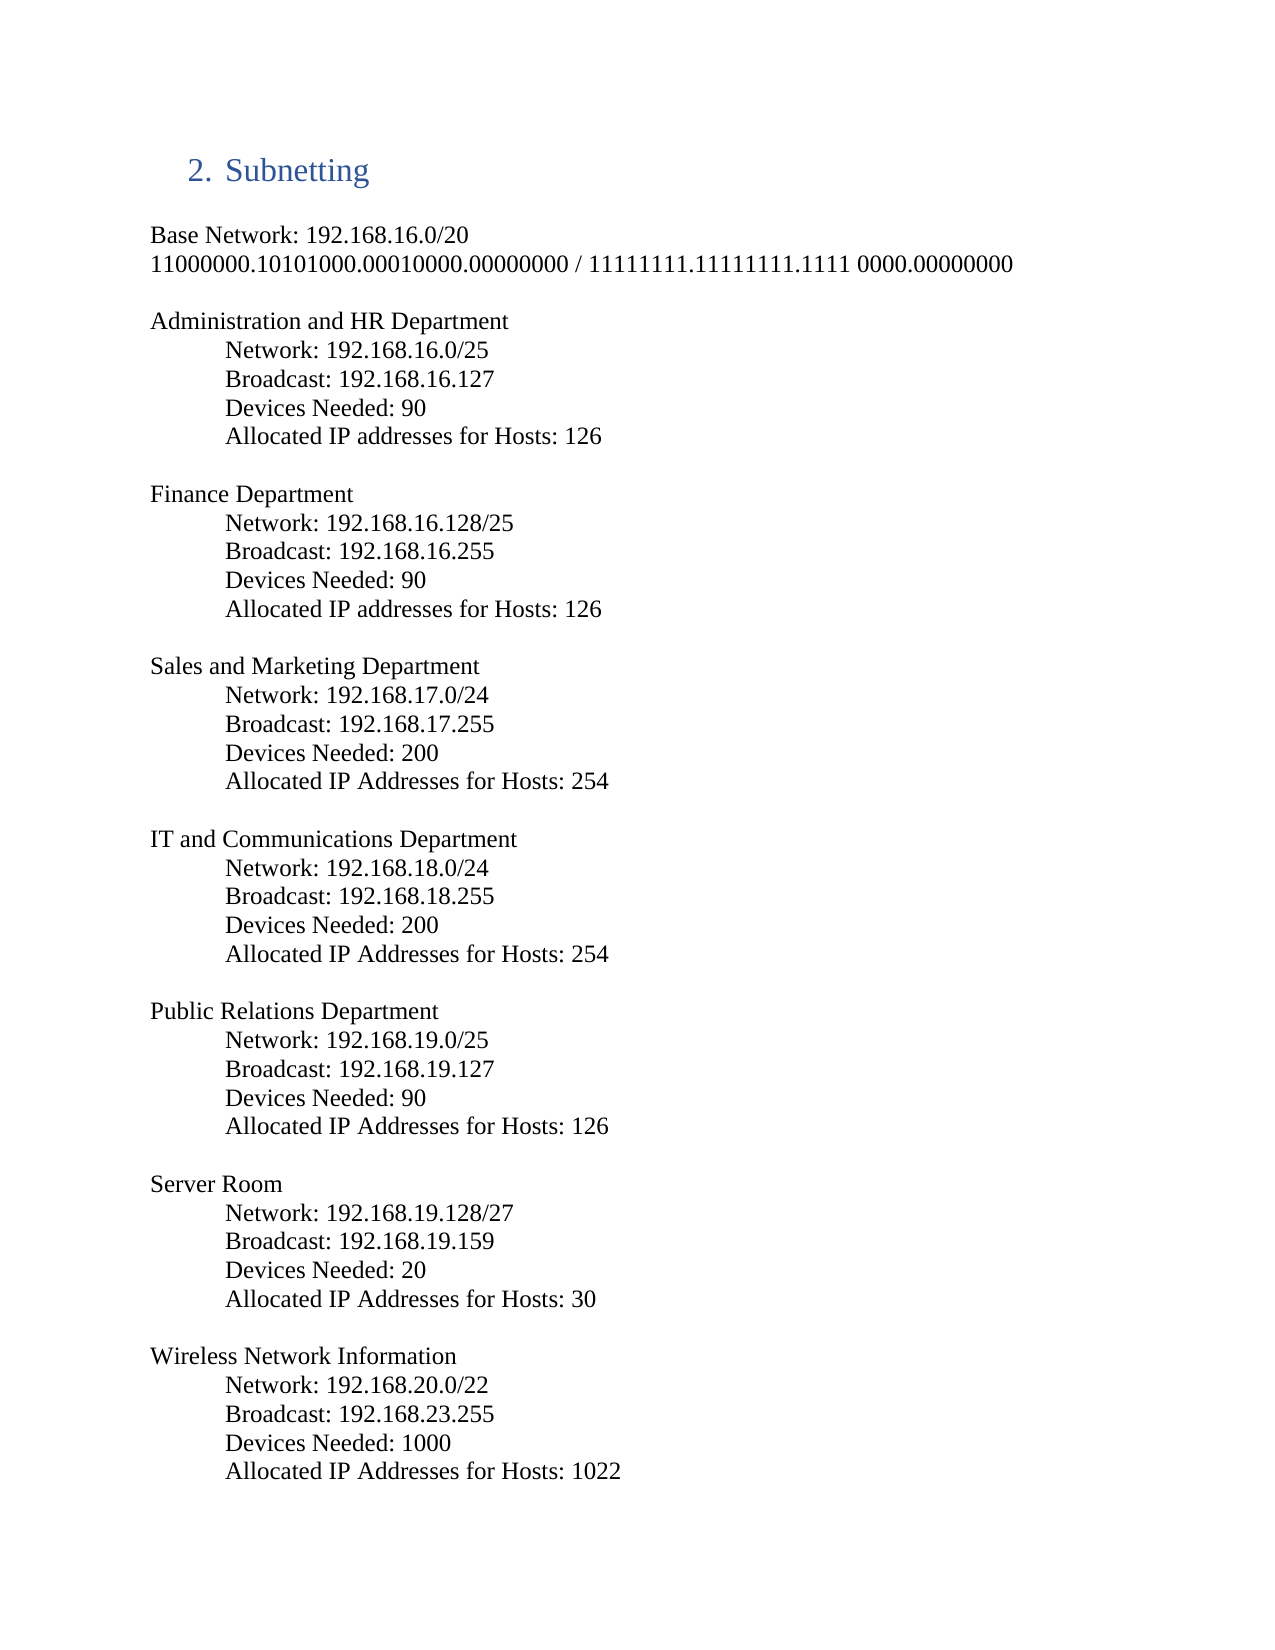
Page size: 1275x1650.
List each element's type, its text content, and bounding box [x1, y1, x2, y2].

text Allocated IP addresses for Hosts: 126 [150, 594, 1125, 623]
text Network: 192.168.19.128/27 [150, 1198, 1125, 1226]
text Broadcast: 192.168.19.159 [150, 1226, 1125, 1255]
text Allocated IP Addresses for Hosts: 254 [150, 939, 1125, 968]
text Server Room [150, 1169, 1125, 1198]
text IT and Communications Department [150, 824, 1125, 853]
text Broadcast: 192.168.17.255 [150, 709, 1125, 738]
text Network: 192.168.20.0/22 [150, 1370, 1125, 1399]
text 11000000.10101000.00010000.00000000 / 11111111.11111111.1111 0000.00000000 [150, 249, 1125, 278]
text Broadcast: 192.168.16.127 [150, 364, 1125, 393]
text Devices Needed: 20 [150, 1255, 1125, 1284]
text Allocated IP addresses for Hosts: 126 [150, 421, 1125, 450]
text Network: 192.168.16.0/25 [150, 335, 1125, 364]
text Devices Needed: 200 [150, 738, 1125, 766]
text Broadcast: 192.168.16.255 [150, 536, 1125, 565]
text Allocated IP Addresses for Hosts: 30 [150, 1284, 1125, 1313]
text Network: 192.168.18.0/24 [150, 853, 1125, 881]
text Administration and HR Department [150, 306, 1125, 335]
text Devices Needed: 1000 [150, 1428, 1125, 1456]
text Network: 192.168.17.0/24 [150, 680, 1125, 709]
subtitle Subnetting [187, 150, 1125, 188]
text Base Network: 192.168.16.0/20 [150, 220, 1125, 249]
text Finance Department [150, 479, 1125, 508]
text Network: 192.168.19.0/25 [150, 1025, 1125, 1054]
text Allocated IP Addresses for Hosts: 254 [150, 766, 1125, 795]
text Network: 192.168.16.128/25 [150, 508, 1125, 536]
text Devices Needed: 90 [150, 393, 1125, 421]
text Allocated IP Addresses for Hosts: 1022 [150, 1456, 1125, 1485]
text Sales and Marketing Department [150, 651, 1125, 680]
text Devices Needed: 200 [150, 910, 1125, 939]
text Broadcast: 192.168.23.255 [150, 1399, 1125, 1428]
text Public Relations Department [150, 996, 1125, 1025]
text Wireless Network Information [150, 1341, 1125, 1370]
text Devices Needed: 90 [150, 565, 1125, 594]
text Allocated IP Addresses for Hosts: 126 [150, 1111, 1125, 1140]
text Broadcast: 192.168.19.127 [150, 1054, 1125, 1083]
text Broadcast: 192.168.18.255 [150, 881, 1125, 910]
text Devices Needed: 90 [150, 1083, 1125, 1111]
